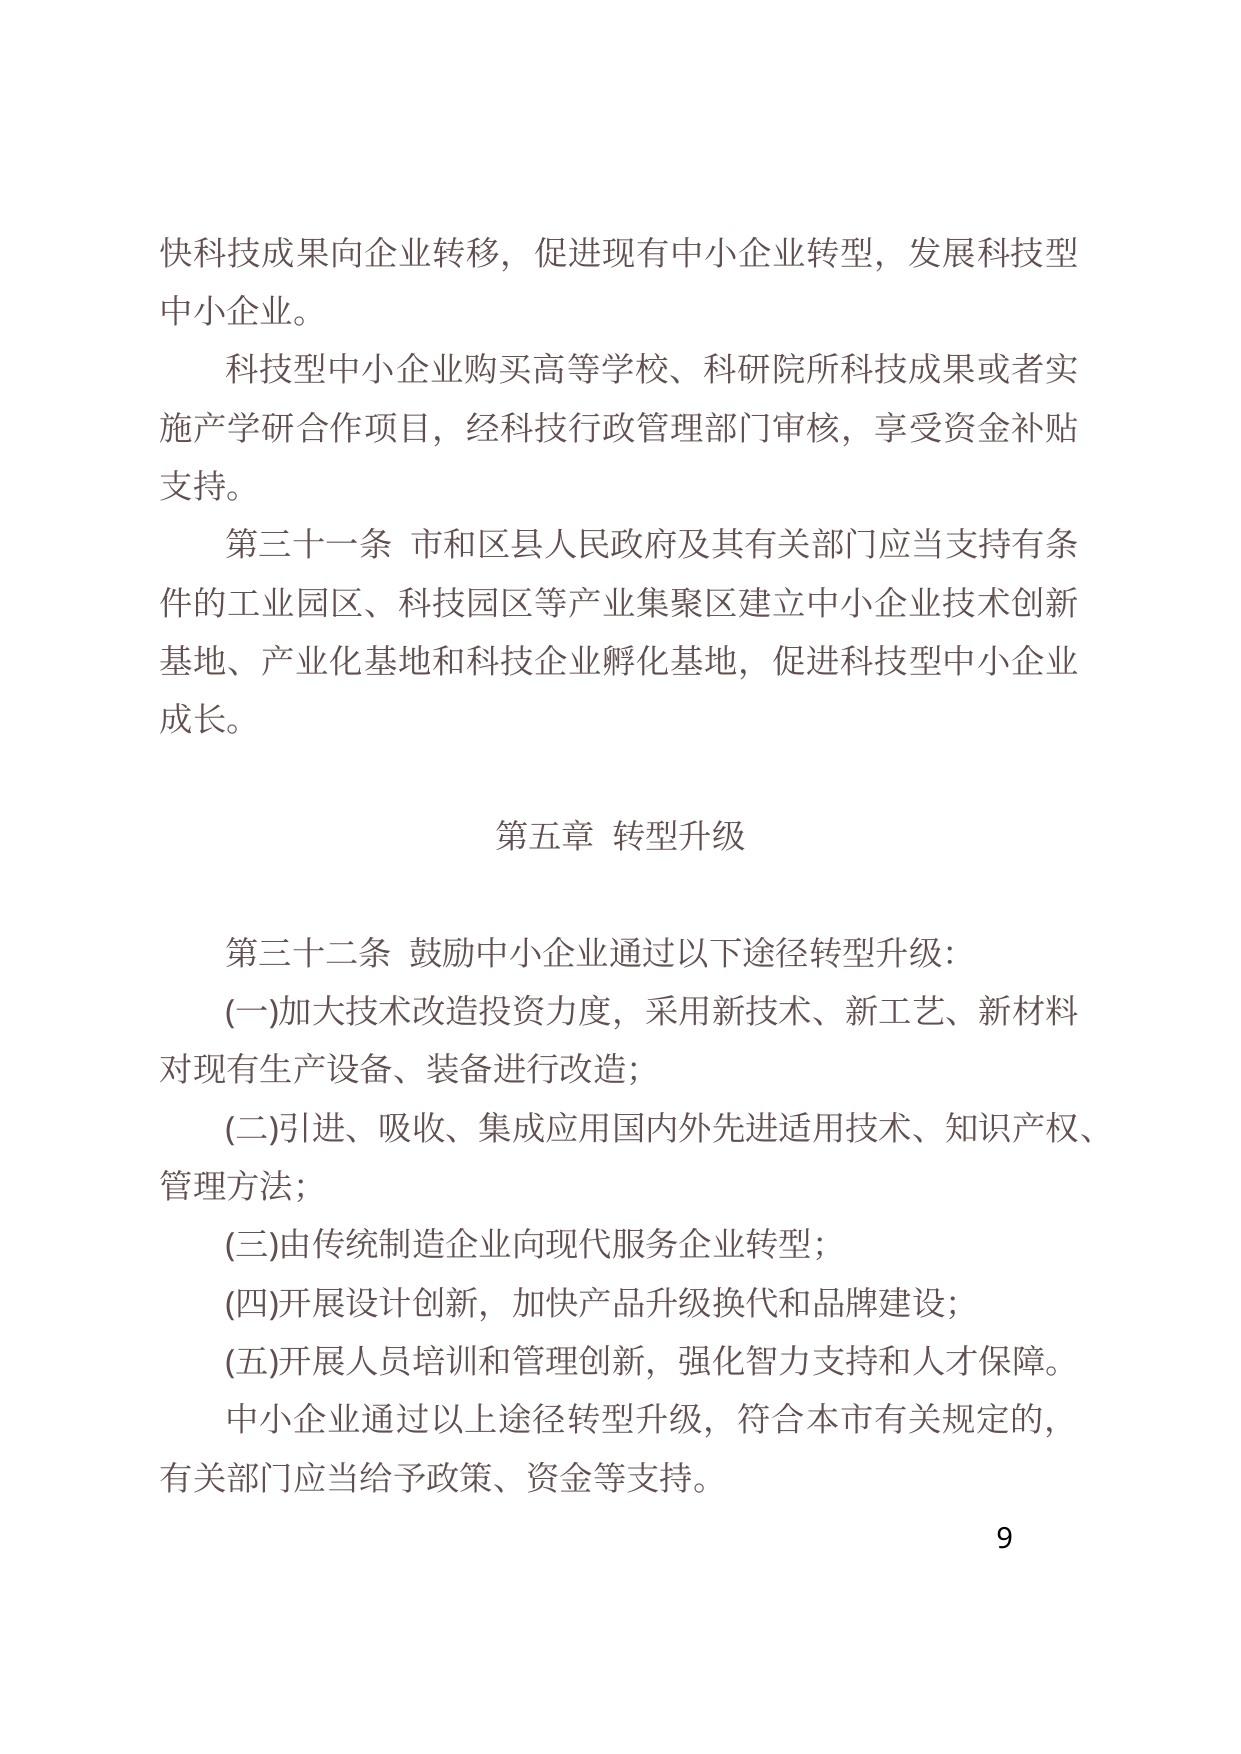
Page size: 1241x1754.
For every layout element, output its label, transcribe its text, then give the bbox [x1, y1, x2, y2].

text 中小企业通过以上途径转型升级，符合本市有关规定的，有关部门应当给予政策、资金等支持。 [159, 1385, 1081, 1502]
text (五)开展人员培训和管理创新，强化智力支持和人才保障。 [159, 1327, 1081, 1385]
text 第三十二条 鼓励中小企业通过以下途径转型升级： [159, 918, 1081, 977]
text (二)引进、吸收、集成应用国内外先进适用技术、知识产权、管理方法； [159, 1093, 1081, 1210]
text (一)加大技术改造投资力度，采用新技术、新工艺、新材料对现有生产设备、装备进行改造； [159, 977, 1081, 1093]
text (三)由传统制造企业向现代服务企业转型； [159, 1210, 1081, 1268]
text 科技型中小企业购买高等学校、科研院所科技成果或者实施产学研合作项目，经科技行政管理部门审核，享受资金补贴支持。 [159, 335, 1081, 510]
text (四)开展设计创新，加快产品升级换代和品牌建设； [159, 1268, 1081, 1327]
text 第五章 转型升级 [159, 802, 1081, 860]
text 第三十一条 市和区县人民政府及其有关部门应当支持有条件的工业园区、科技园区等产业集聚区建立中小企业技术创新基地、产业化基地和科技企业孵化基地，促进科技型中小企业成长。 [159, 510, 1081, 743]
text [159, 218, 1081, 335]
